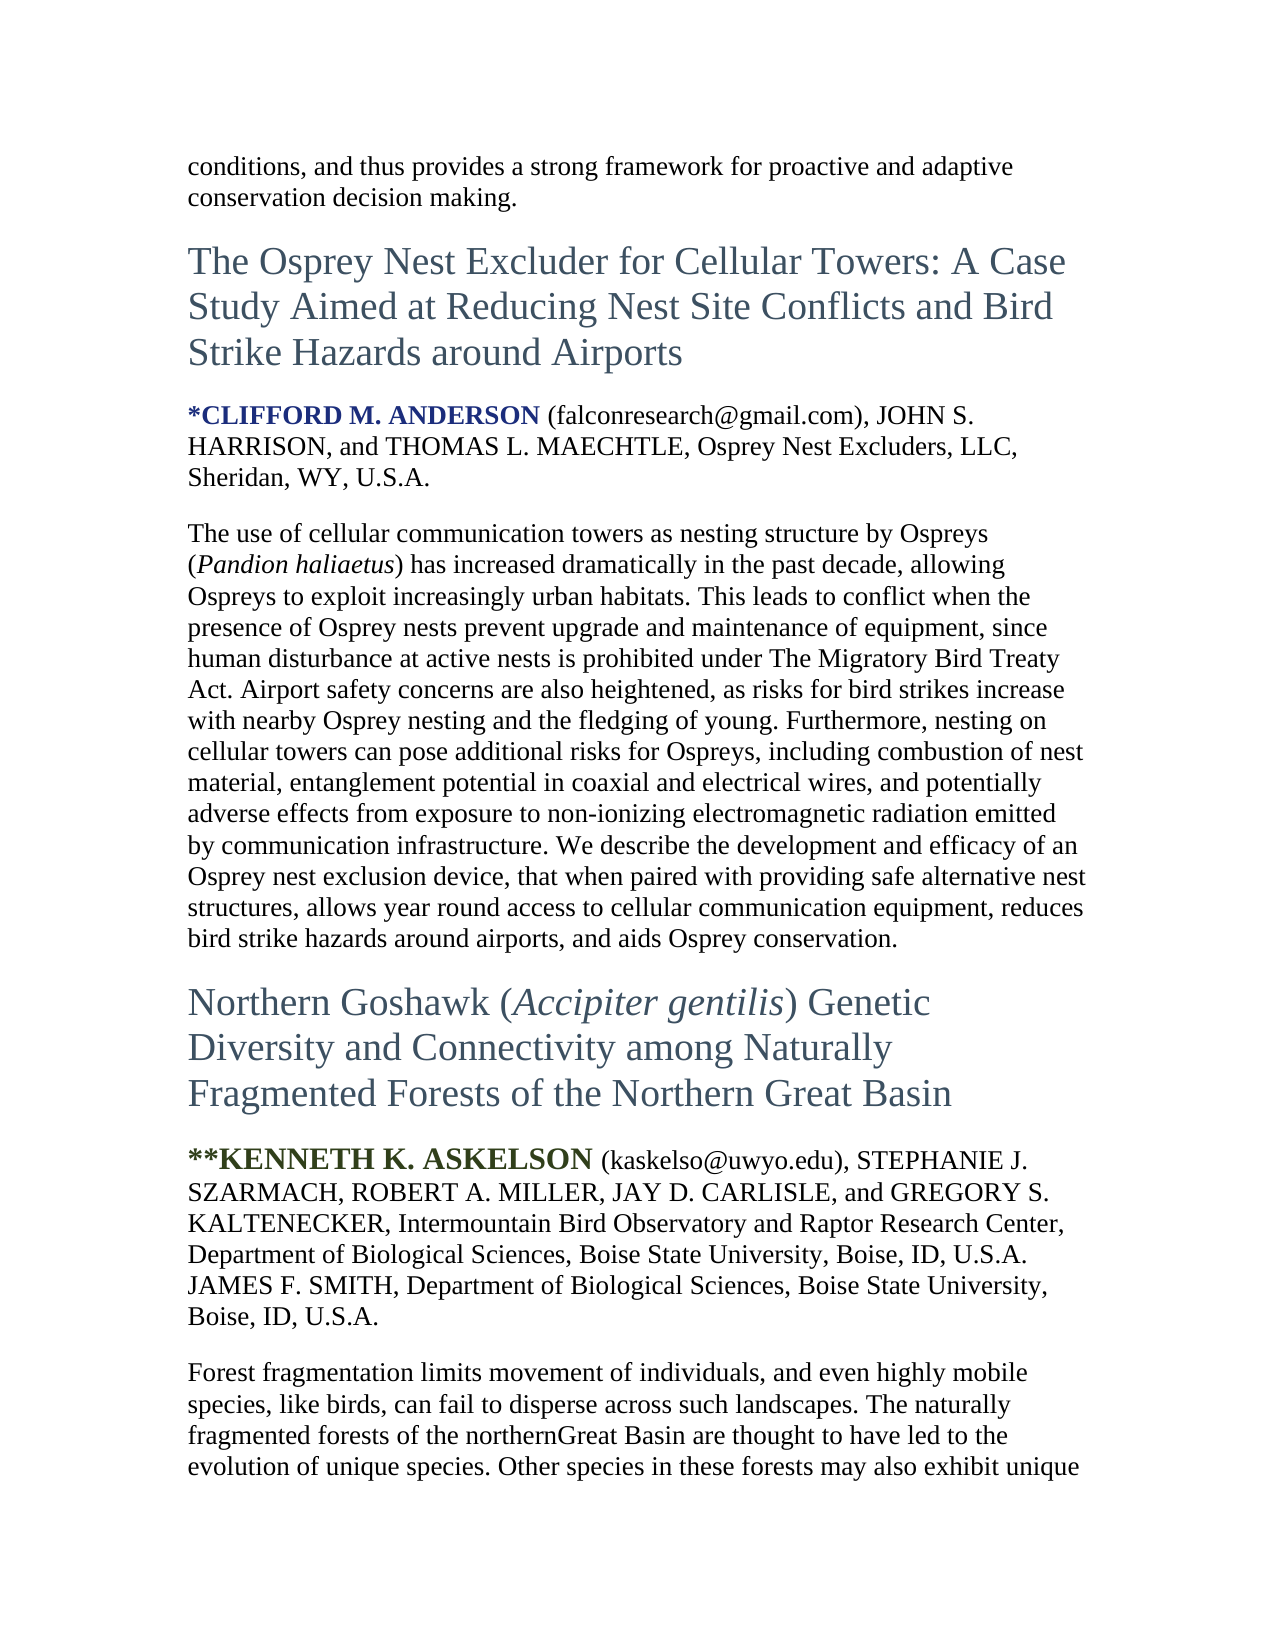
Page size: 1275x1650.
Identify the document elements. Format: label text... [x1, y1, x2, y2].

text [187, 150, 1087, 212]
text **KENNETH K. ASKELSON (kaskelso@uwyo.edu), STEPHANIE J. SZARMACH, ROBERT A. MILLER, JAY D. CARLISLE, and GREGORY S. KALTENECKER, Intermountain Bird Observatory and Raptor Research Center, Department of Biological Sciences, Boise State University, Boise, ID, U.S.A. JAMES F. SMITH, Department of Biological Sciences, Boise State University, Boise, ID, U.S.A. [187, 1140, 1087, 1332]
text Northern Goshawk (Accipiter gentilis) Genetic Diversity and Connectivity among Naturally Fragmented Forests of the Northern Great Basin [187, 978, 1087, 1115]
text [187, 1357, 1087, 1481]
text *CLIFFORD M. ANDERSON (falconresearch@gmail.com), JOHN S. HARRISON, and THOMAS L. MAECHTLE, Osprey Nest Excluders, LLC, Sheridan, WY, U.S.A. [187, 399, 1087, 492]
text The use of cellular communication towers as nesting structure by Ospreys (Pandion haliaetus) has increased dramatically in the past decade, allowing Ospreys to exploit increasingly urban habitats. This leads to conflict when the presence of Osprey nests prevent upgrade and maintenance of equipment, since human disturbance at active nests is prohibited under The Migratory Bird Treaty Act. Airport safety concerns are also heightened, as risks for bird strikes increase with nearby Osprey nesting and the fledging of young. Furthermore, nesting on cellular towers can pose additional risks for Ospreys, including combustion of nest material, entanglement potential in coaxial and electrical wires, and potentially adverse effects from exposure to non-ionizing electromagnetic radiation emitted by communication infrastructure. We describe the development and efficacy of an Osprey nest exclusion device, that when paired with providing safe alternative nest structures, allows year round access to cellular communication equipment, reduces bird strike hazards around airports, and aids Osprey conservation. [187, 517, 1087, 953]
text The Osprey Nest Excluder for Cellular Towers: A Case Study Aimed at Reducing Nest Site Conflicts and Bird Strike Hazards around Airports [187, 237, 1087, 374]
